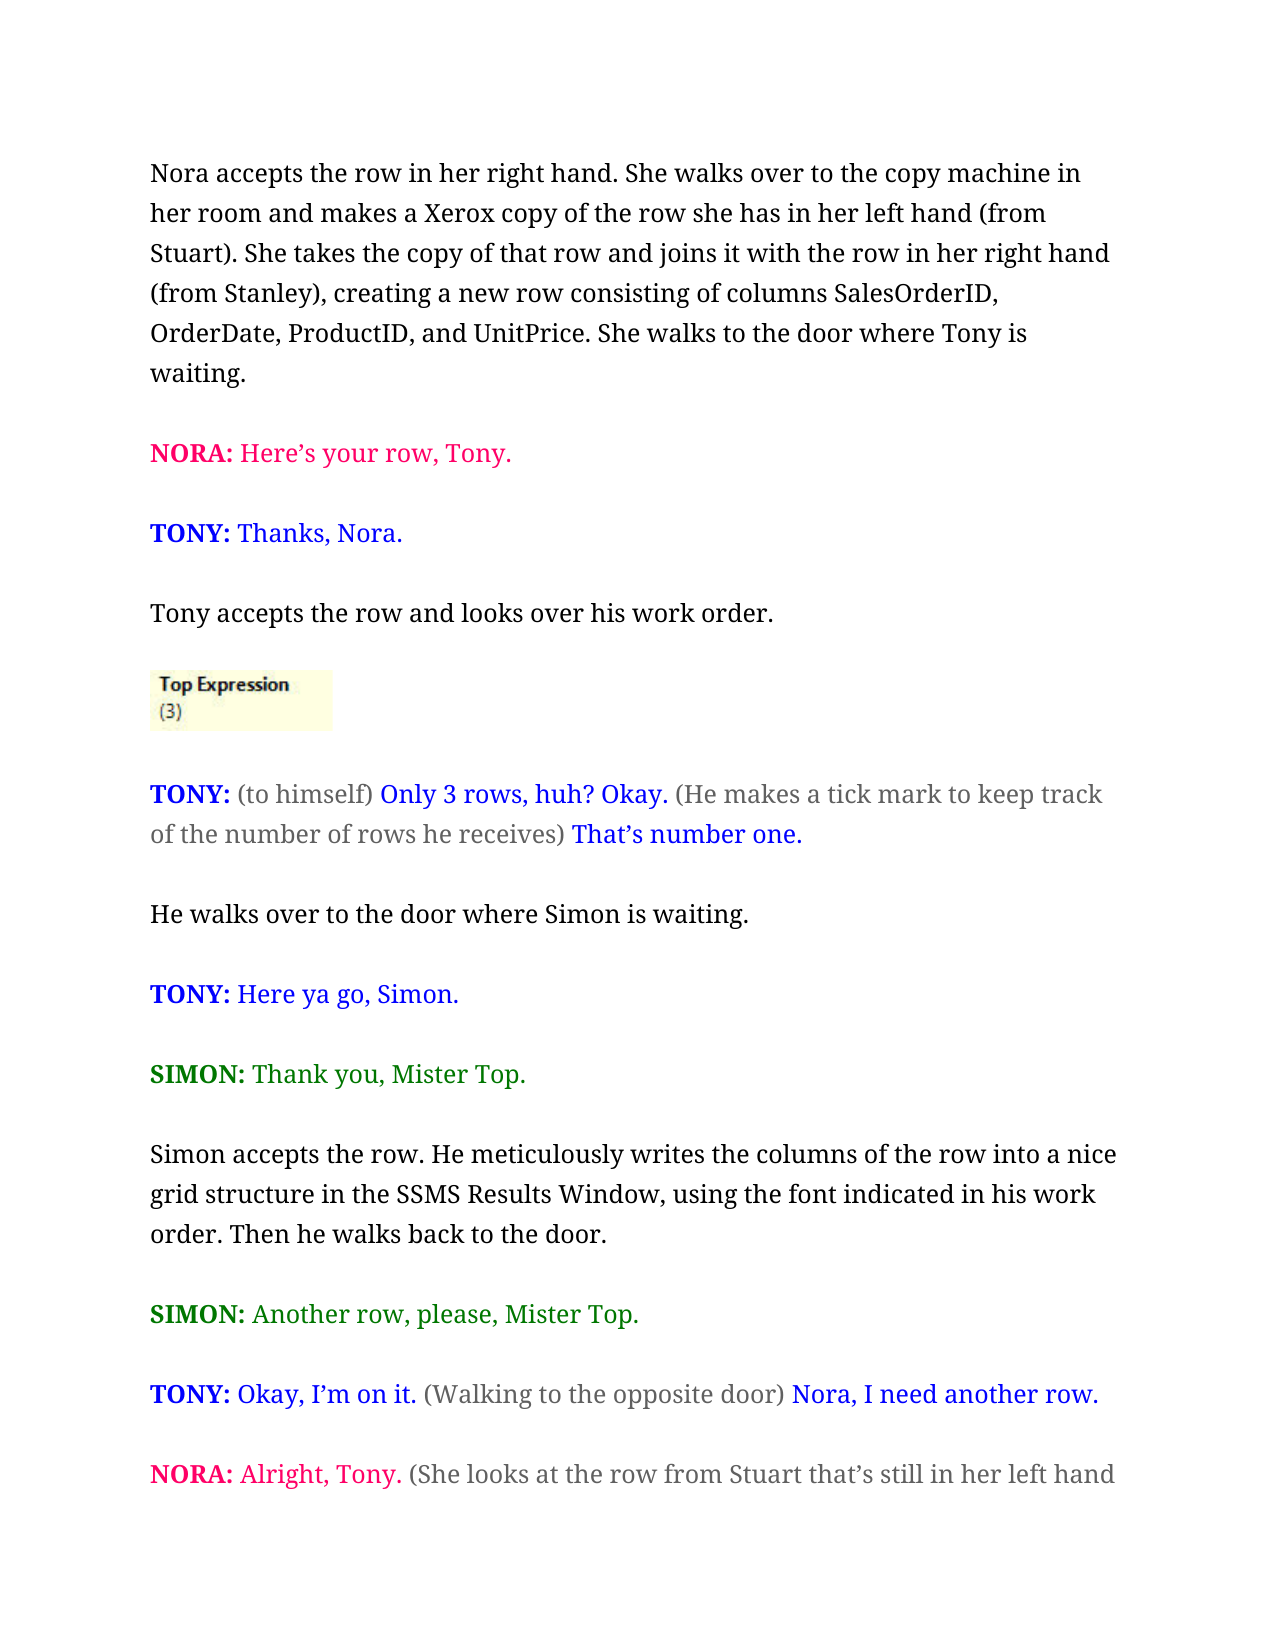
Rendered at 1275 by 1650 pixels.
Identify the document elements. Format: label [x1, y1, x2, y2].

picture [150, 670, 333, 731]
text [150, 150, 1125, 1491]
